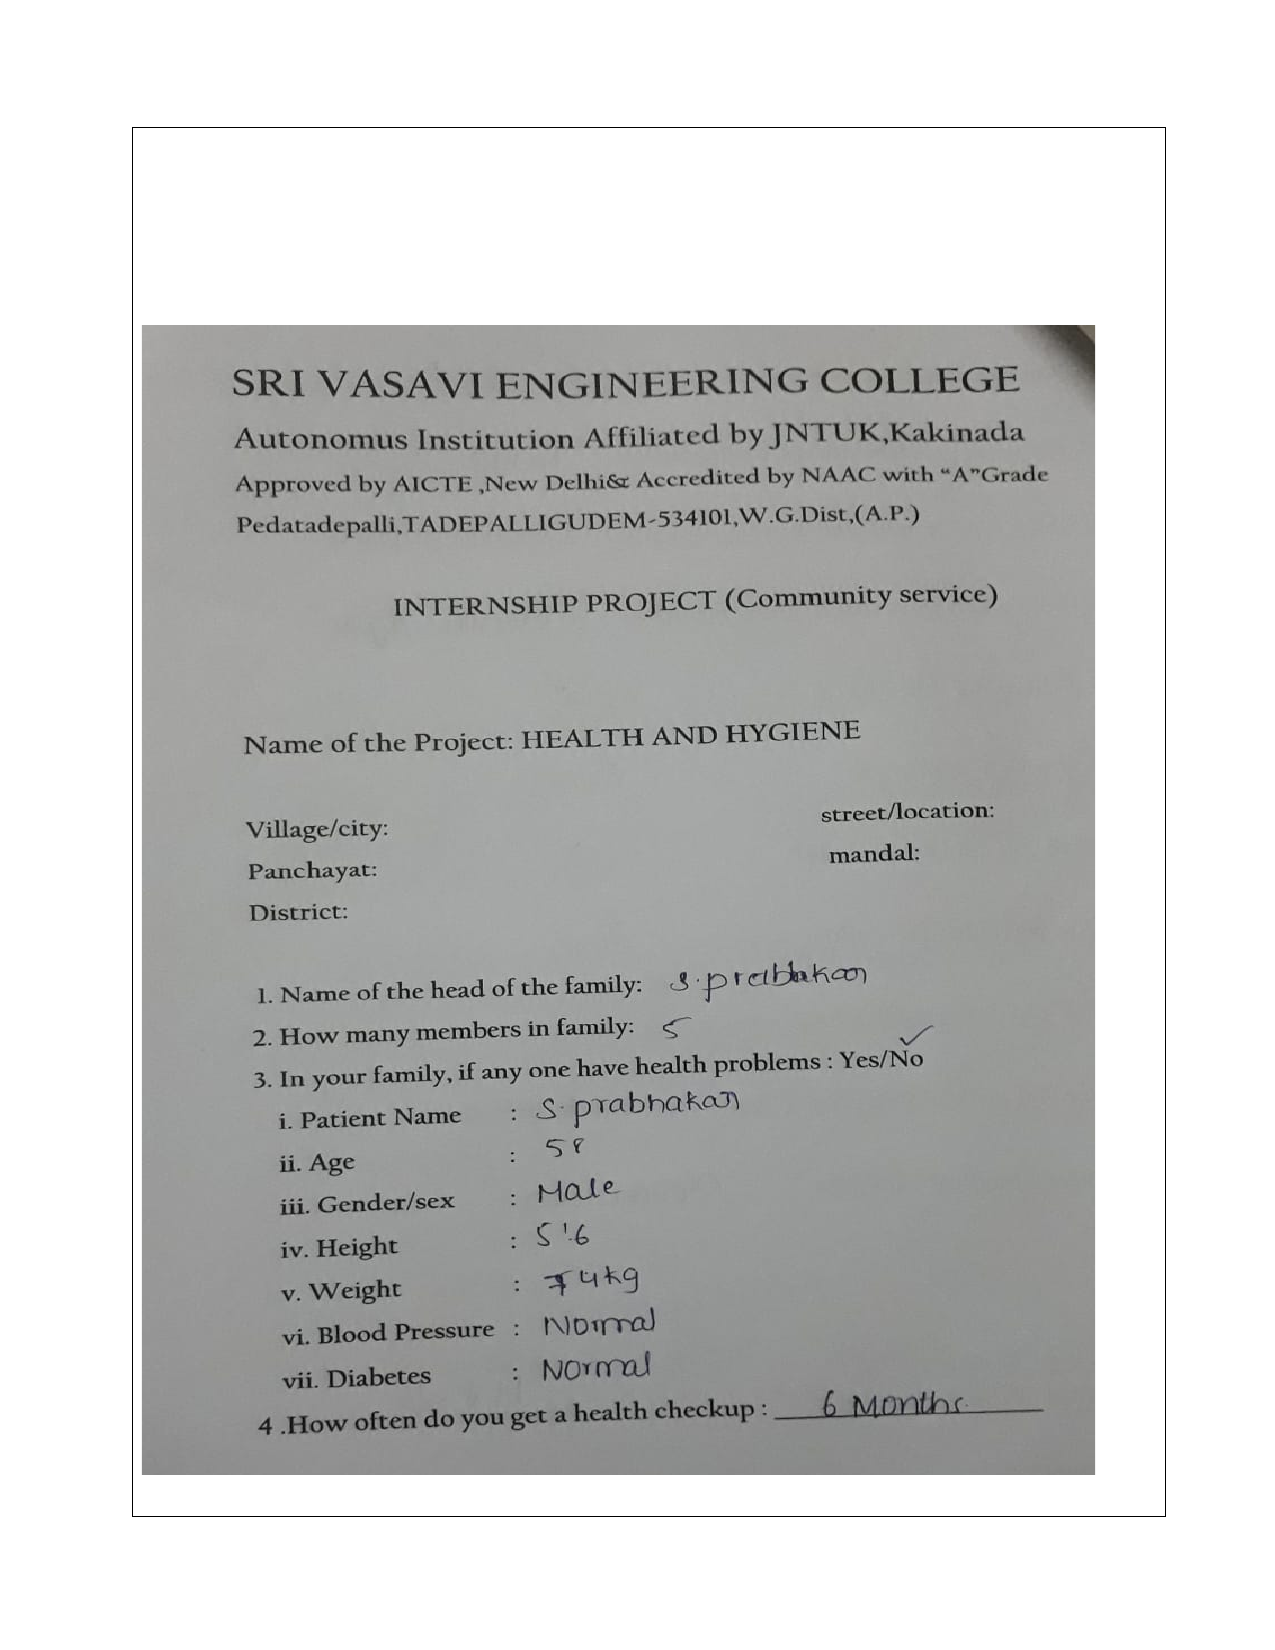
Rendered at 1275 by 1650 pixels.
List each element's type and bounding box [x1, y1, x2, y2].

picture [141, 325, 1096, 1475]
